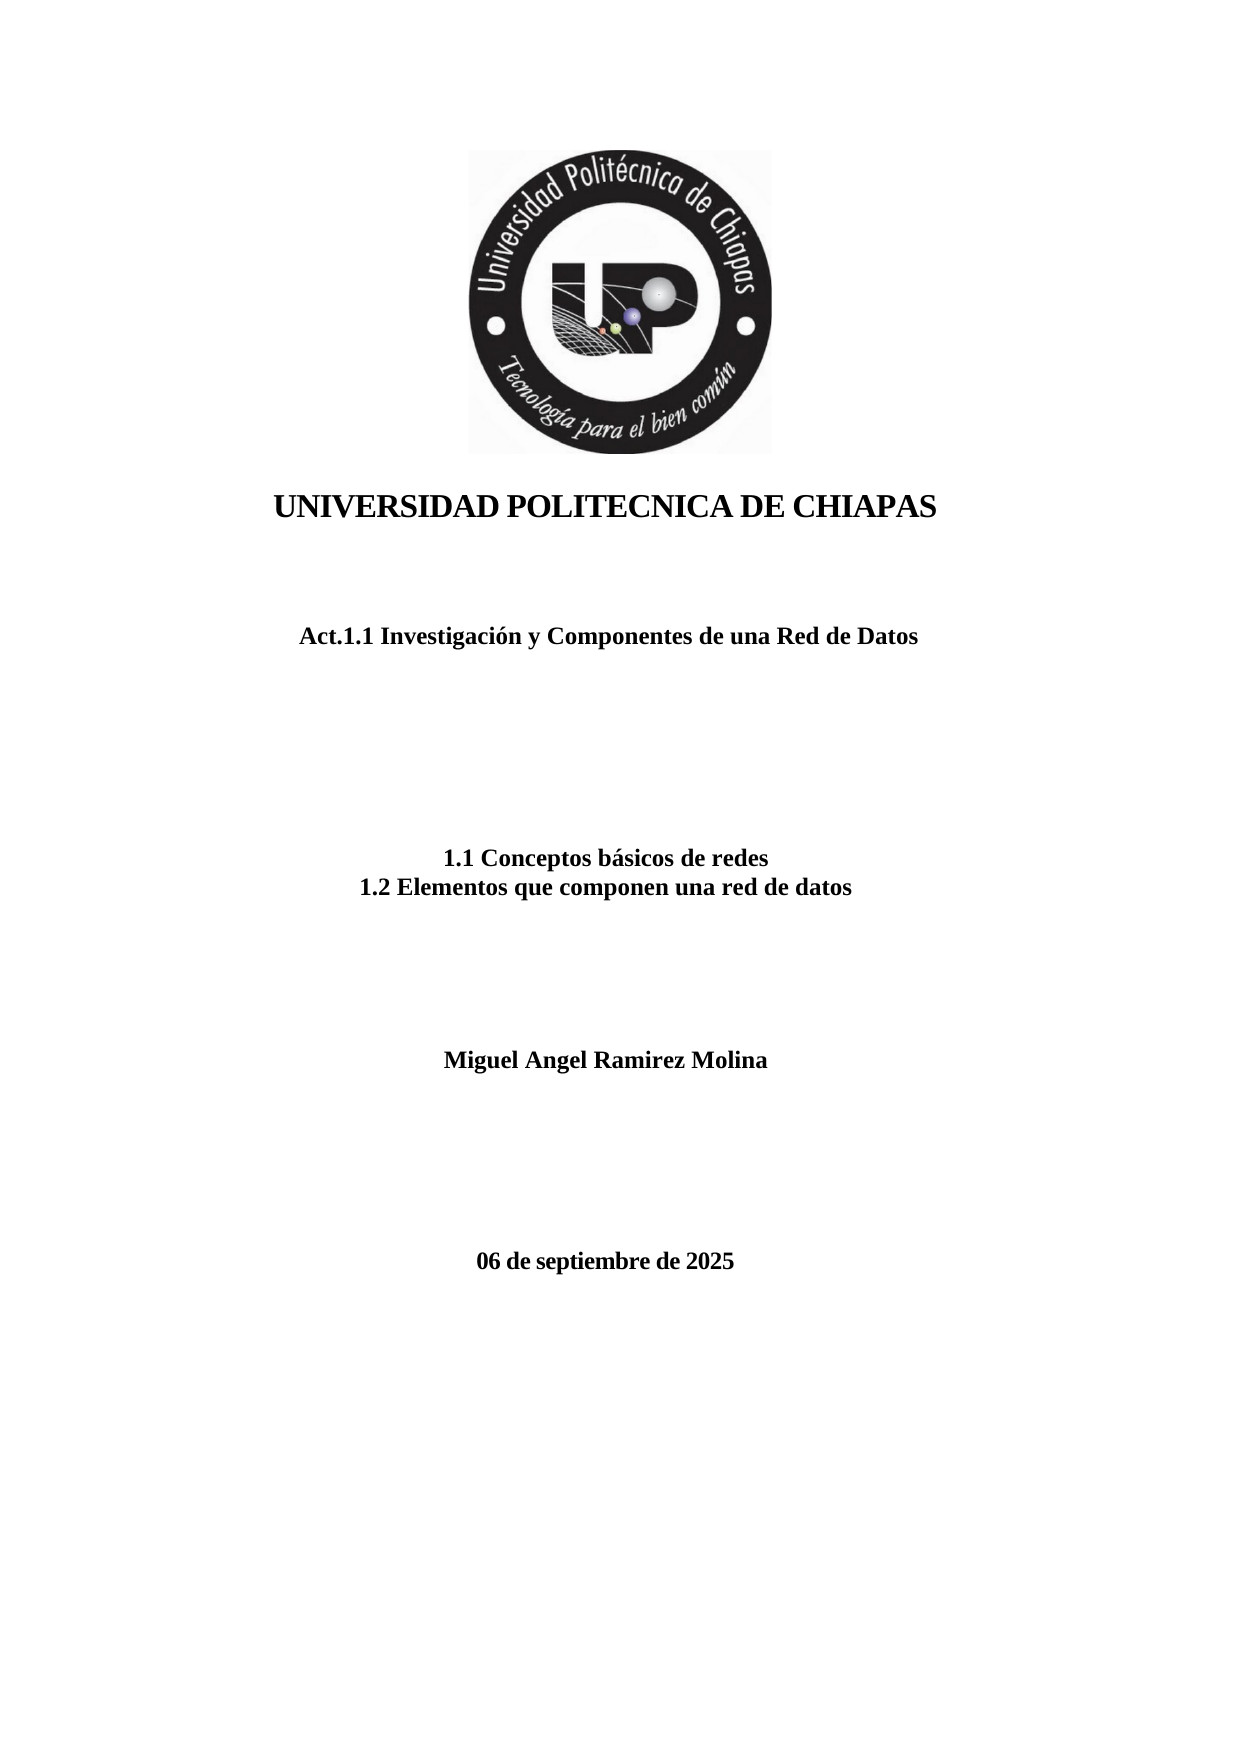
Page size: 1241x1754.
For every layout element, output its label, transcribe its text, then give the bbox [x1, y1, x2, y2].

text Miguel Angel Ramirez Molina [150, 1045, 1061, 1073]
list Conceptos básicos de redes [150, 843, 1061, 872]
text 06 de septiembre de 2025 [150, 1246, 1061, 1275]
list Elementos que componen una red de datos [150, 872, 1061, 901]
picture [468, 150, 772, 454]
text Act.1.1 Investigación y Componentes de una Red de Datos [157, 621, 1061, 650]
title UNIVERSIDAD POLITECNICA DE CHIAPAS [150, 486, 1061, 524]
